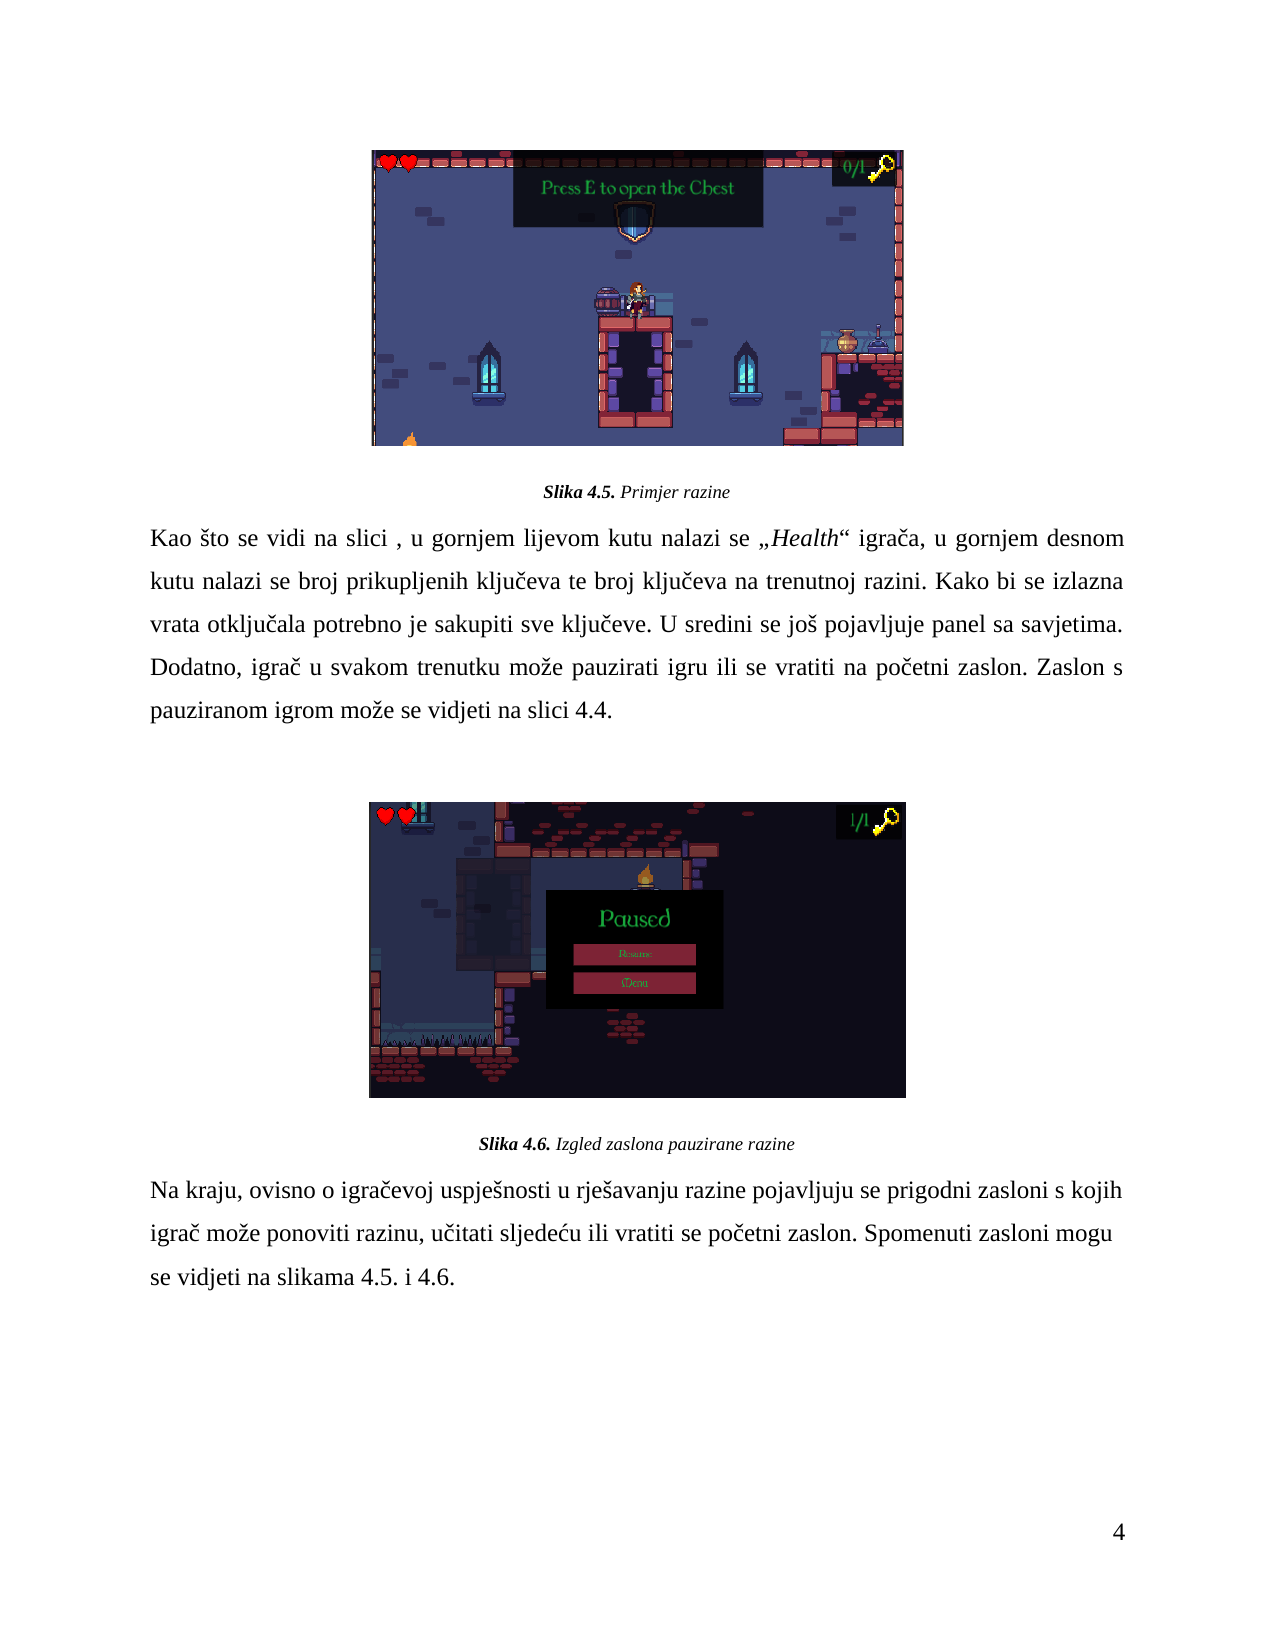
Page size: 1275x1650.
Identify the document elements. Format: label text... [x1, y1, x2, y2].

text Na kraju, ovisno o igračevoj uspješnosti u rješavanju razine pojavljuju se prigodni zasloni s kojih igrač može ponoviti razinu, učitati sljedeću ili vratiti se početni zaslon. Spomenuti zasloni mogu se vidjeti na slikama 4.5. i 4.6. [150, 1175, 1125, 1290]
picture [369, 802, 906, 1098]
text Kao što se vidi na slici , u gornjem lijevom kutu nalazi se „Health“ igrača, u gornjem desnom kutu nalazi se broj prikupljenih ključeva te broj ključeva na trenutnoj razini. Kako bi se izlazna vrata otključala potrebno je sakupiti sve ključeve. U sredini se još pojavljuje panel sa savjetima. Dodatno, igrač u svakom trenutku može pauzirati igru ili se vratiti na početni zaslon. Zaslon s pauziranom igrom može se vidjeti na slici 4.4. [150, 523, 1125, 724]
picture [371, 150, 904, 446]
